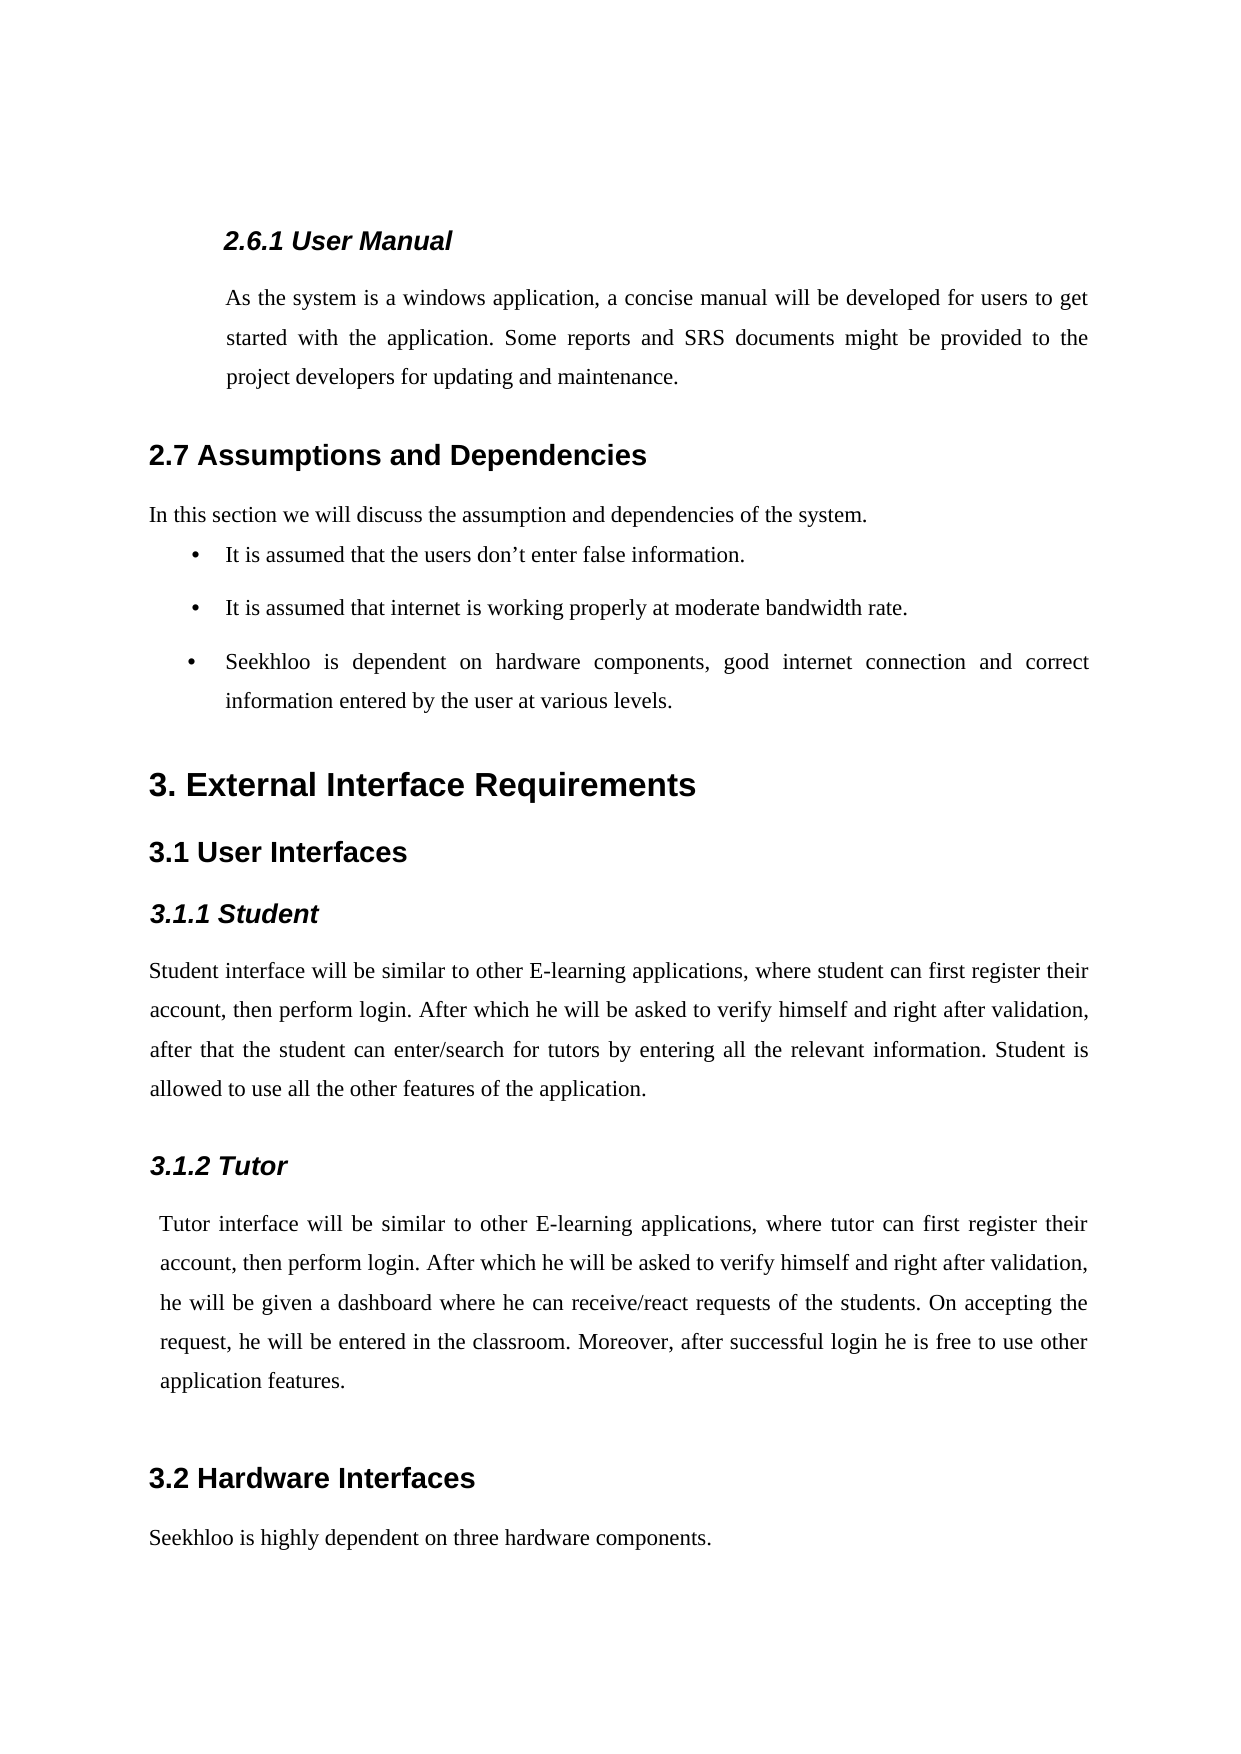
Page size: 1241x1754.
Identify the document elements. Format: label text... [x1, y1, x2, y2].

text Tutor interface will be similar to other E-learning applications, where tutor can first register their account, then perform login. After which he will be asked to verify himself and right after validation, he will be given a dashboard where he can receive/react requests of the students. On accepting the request, he will be entered in the classroom. Moreover, after successful login he is free to use other application features. [159, 1209, 1090, 1394]
list It is assumed that the users don’t enter false information. [191, 541, 1090, 567]
list Seekhloo is dependent on hardware components, good internet connection and correct information entered by the user at various levels. [187, 648, 1090, 714]
subtitle 3.2 Hardware Interfaces [148, 1461, 1090, 1495]
subtitle 3.1.1 Student [150, 898, 1090, 929]
text As the system is a windows application, a concise manual will be developed for users to get started with the application. Some reports and SRS documents might be provided to the project developers for updating and maintenance. [225, 284, 1090, 390]
list It is assumed that internet is working properly at moderate bandwidth rate. [191, 594, 1090, 621]
text Seekhloo is highly dependent on three hardware components. [148, 1524, 1090, 1551]
subtitle 3. External Interface Requirements [148, 765, 1090, 803]
subtitle 2.6.1 User Manual [223, 225, 1090, 256]
subtitle 2.7 Assumptions and Dependencies [148, 438, 1090, 472]
text In this section we will discuss the assumption and dependencies of the system. [148, 501, 1090, 527]
text Student interface will be similar to other E-learning applications, where student can first register their account, then perform login. After which he will be asked to verify himself and right after validation, after that the student can enter/search for tutors by entering all the relevant information. Student is allowed to use all the other features of the application. [148, 957, 1090, 1102]
subtitle 3.1 User Interfaces [148, 835, 1090, 868]
subtitle 3.1.2 Tutor [150, 1150, 1090, 1181]
